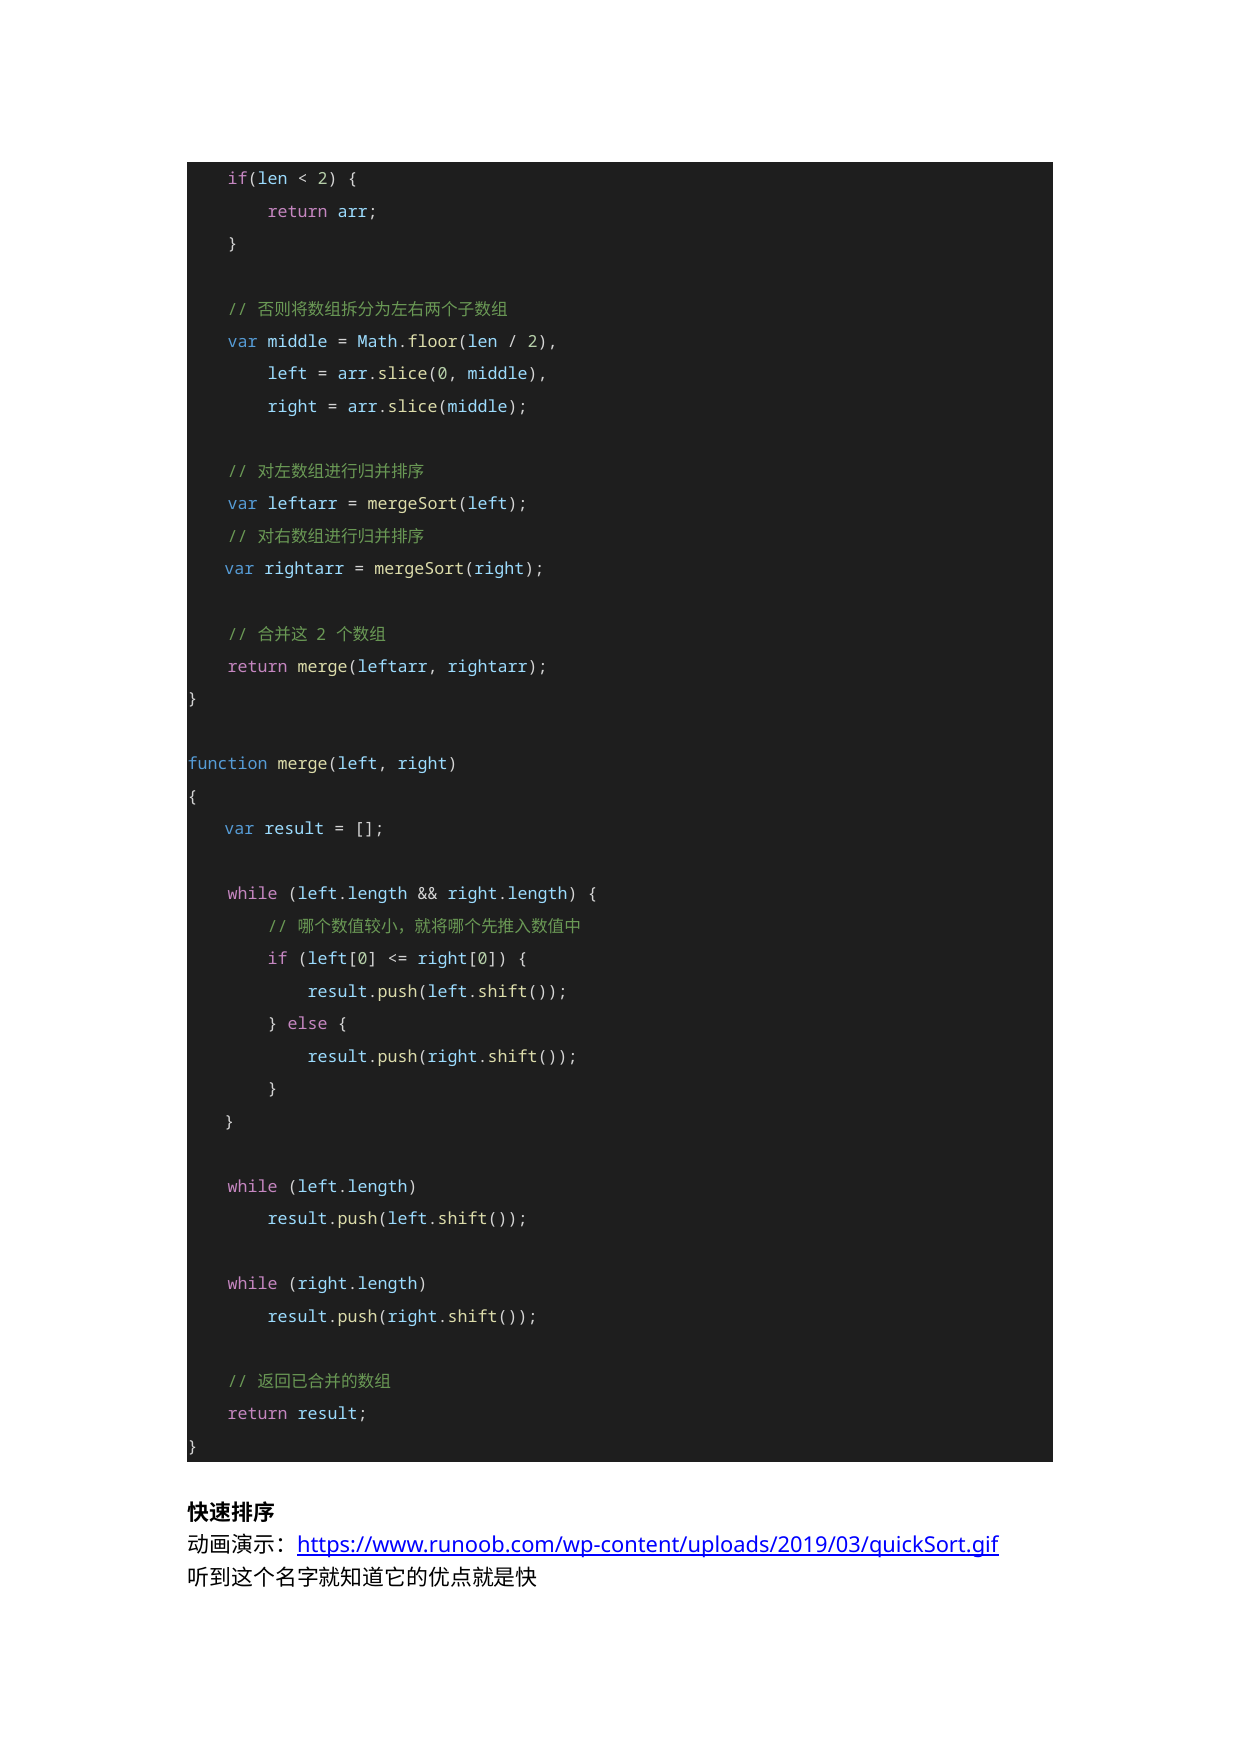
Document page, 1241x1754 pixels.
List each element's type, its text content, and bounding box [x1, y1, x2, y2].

text // 对左数组进行归并排序 [187, 454, 1053, 487]
text while (left.length) [187, 1169, 1053, 1202]
text var leftarr = mergeSort(left); [187, 487, 1053, 519]
text return arr; [187, 194, 1053, 227]
text { [187, 779, 1053, 812]
text left = arr.slice(0, middle), [187, 357, 1053, 389]
text // 返回已合并的数组 [187, 1364, 1053, 1397]
text result.push(left.shift()); [187, 1202, 1053, 1234]
text while (right.length) [187, 1267, 1053, 1299]
text } [187, 1429, 1053, 1462]
text } [187, 227, 1053, 259]
text function merge(left, right) [187, 747, 1053, 779]
text return merge(leftarr, rightarr); [187, 649, 1053, 682]
text 听到这个名字就知道它的优点就是快 [187, 1559, 1053, 1592]
text return result; [187, 1397, 1053, 1429]
text 动画演示：https://www.runoob.com/wp-content/uploads/2019/03/quickSort.gif [187, 1527, 1053, 1559]
text if(len < 2) { [187, 162, 1053, 194]
text // 合并这 2 个数组 [187, 617, 1053, 649]
text while (left.length && right.length) { [187, 877, 1053, 909]
text var middle = Math.floor(len / 2), [187, 324, 1053, 357]
text } [187, 1072, 1053, 1104]
text var result = []; [187, 812, 1053, 844]
text var rightarr = mergeSort(right); [187, 552, 1053, 584]
text right = arr.slice(middle); [187, 389, 1053, 422]
text } [187, 682, 1053, 714]
text // 否则将数组拆分为左右两个子数组 [187, 292, 1053, 324]
text } else { [187, 1007, 1053, 1039]
text // 对右数组进行归并排序 [187, 519, 1053, 552]
text if (left[0] <= right[0]) { [187, 942, 1053, 974]
text result.push(right.shift()); [187, 1299, 1053, 1332]
text // 哪个数值较小，就将哪个先推入数值中 [187, 909, 1053, 942]
text } [187, 1104, 1053, 1137]
text result.push(right.shift()); [187, 1039, 1053, 1072]
text result.push(left.shift()); [187, 974, 1053, 1007]
text 快速排序 [187, 1494, 1053, 1527]
